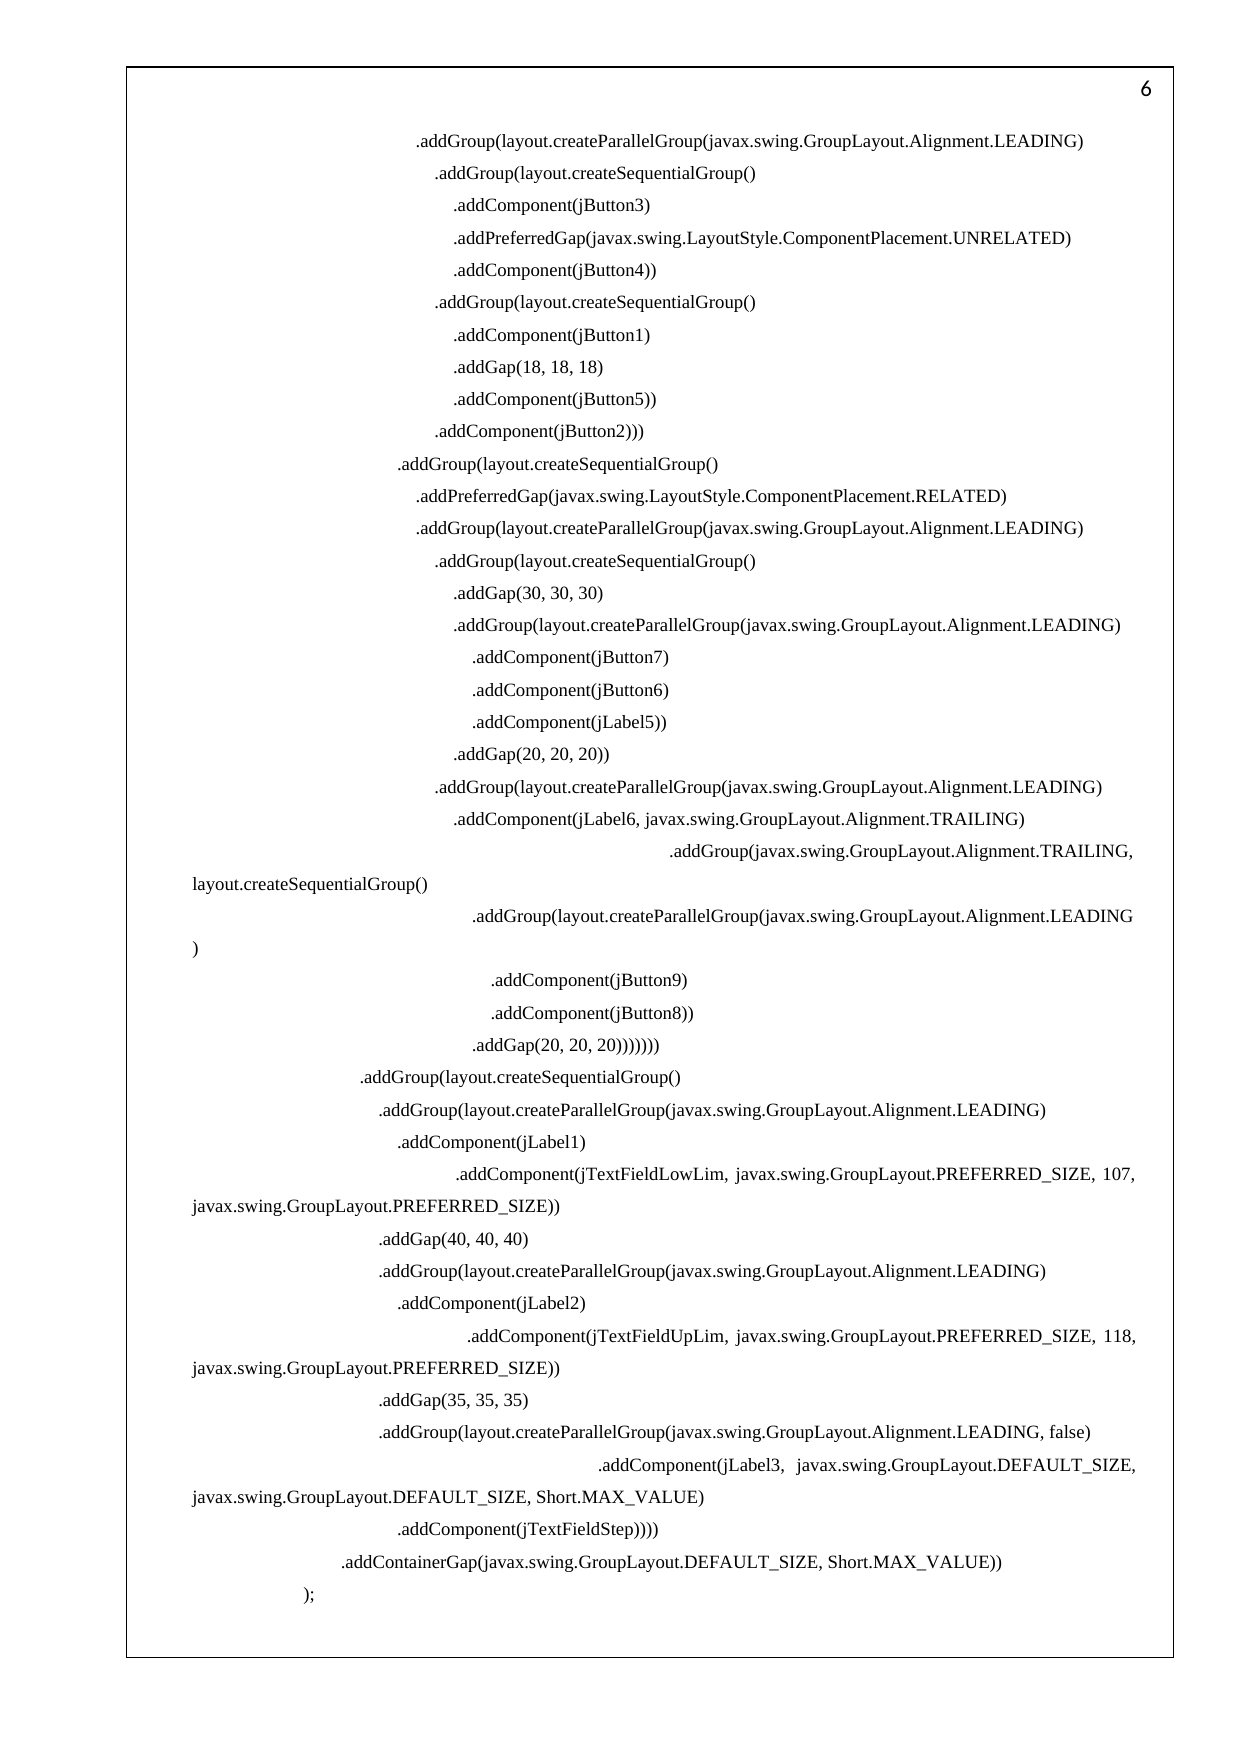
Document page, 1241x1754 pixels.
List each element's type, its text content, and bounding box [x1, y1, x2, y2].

text .addComponent(jLabel1) [192, 1131, 1137, 1152]
text .addGap(30, 30, 30) [192, 582, 1137, 603]
text .addGap(20, 20, 20))))))) [192, 1034, 1137, 1056]
text .addComponent(jButton6) [192, 679, 1137, 700]
text .addComponent(jButton3) [192, 194, 1137, 216]
text .addComponent(jButton7) [192, 646, 1137, 668]
text .addGroup(layout.createSequentialGroup() [192, 453, 1137, 474]
text .addGroup(layout.createParallelGroup(javax.swing.GroupLayout.Alignment.LEADING) [192, 1260, 1137, 1282]
text .addComponent(jLabel3, javax.swing.GroupLayout.DEFAULT_SIZE, javax.swing.GroupLayout.DEFAULT_SIZE, Short.MAX_VALUE) [192, 1454, 1137, 1508]
text .addPreferredGap(javax.swing.LayoutStyle.ComponentPlacement.UNRELATED) [192, 227, 1137, 248]
text .addGroup(layout.createParallelGroup(javax.swing.GroupLayout.Alignment.LEADING) [192, 1098, 1137, 1120]
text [192, 162, 1137, 184]
text .addComponent(jButton4)) [192, 259, 1137, 281]
text .addGroup(layout.createParallelGroup(javax.swing.GroupLayout.Alignment.LEADING) [192, 614, 1137, 636]
text .addComponent(jButton8)) [192, 1002, 1137, 1023]
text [192, 130, 1137, 151]
text .addComponent(jTextFieldLowLim, javax.swing.GroupLayout.PREFERRED_SIZE, 107, javax.swing.GroupLayout.PREFERRED_SIZE)) [192, 1163, 1137, 1217]
text .addComponent(jButton2))) [192, 420, 1137, 442]
text .addGap(40, 40, 40) [192, 1228, 1137, 1249]
text .addComponent(jButton1) [192, 323, 1137, 345]
text .addGroup(javax.swing.GroupLayout.Alignment.TRAILING, layout.createSequentialGroup() [192, 840, 1137, 894]
text .addGroup(layout.createParallelGroup(javax.swing.GroupLayout.Alignment.LEADING) [192, 776, 1137, 797]
text ); [192, 1583, 1137, 1604]
text .addComponent(jLabel6, javax.swing.GroupLayout.Alignment.TRAILING) [192, 808, 1137, 829]
text .addGap(20, 20, 20)) [192, 743, 1137, 765]
text .addPreferredGap(javax.swing.LayoutStyle.ComponentPlacement.RELATED) [192, 485, 1137, 507]
text .addComponent(jButton9) [192, 969, 1137, 991]
text .addGroup(layout.createParallelGroup(javax.swing.GroupLayout.Alignment.LEADING) [192, 517, 1137, 539]
text .addGroup(layout.createSequentialGroup() [192, 291, 1137, 313]
text .addGroup(layout.createSequentialGroup() [192, 1066, 1137, 1088]
text .addGap(18, 18, 18) [192, 356, 1137, 377]
text .addComponent(jTextFieldUpLim, javax.swing.GroupLayout.PREFERRED_SIZE, 118, javax.swing.GroupLayout.PREFERRED_SIZE)) [192, 1324, 1137, 1378]
text .addGroup(layout.createParallelGroup(javax.swing.GroupLayout.Alignment.LEADING) [192, 905, 1137, 959]
text .addGroup(layout.createSequentialGroup() [192, 549, 1137, 571]
text .addComponent(jLabel5)) [192, 711, 1137, 733]
text .addComponent(jButton5)) [192, 388, 1137, 410]
text .addGap(35, 35, 35) [192, 1389, 1137, 1411]
text .addComponent(jTextFieldStep)))) [192, 1518, 1137, 1540]
text .addComponent(jLabel2) [192, 1292, 1137, 1314]
text .addContainerGap(javax.swing.GroupLayout.DEFAULT_SIZE, Short.MAX_VALUE)) [192, 1551, 1137, 1572]
text .addGroup(layout.createParallelGroup(javax.swing.GroupLayout.Alignment.LEADING, false) [192, 1421, 1137, 1443]
